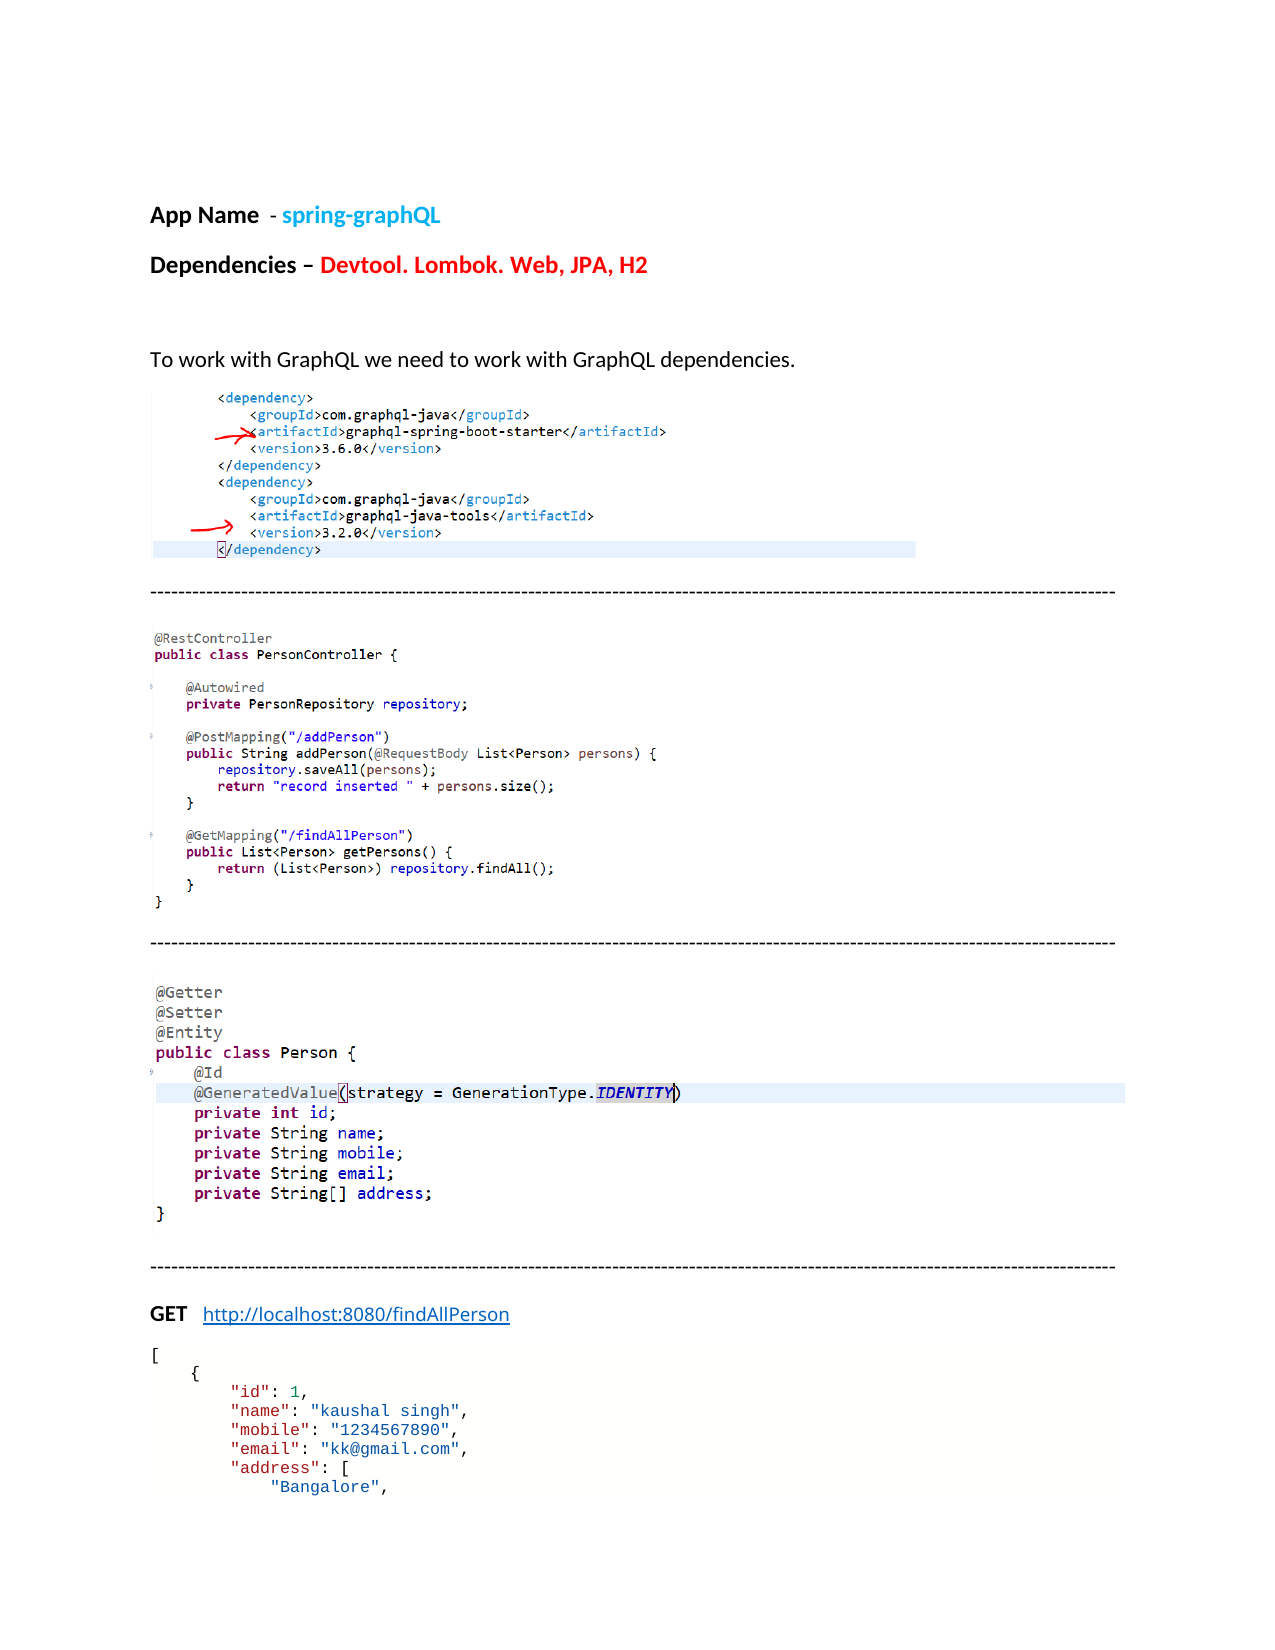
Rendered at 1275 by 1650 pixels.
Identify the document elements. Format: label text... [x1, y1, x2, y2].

text "Bangalore", [150, 1478, 1125, 1497]
text "name": "kaushal singh", [150, 1403, 1125, 1422]
text "mobile": "1234567890", [150, 1422, 1125, 1441]
picture [150, 392, 916, 559]
text ------------------------------------------------------------------------------------------------------------------------------------------ [150, 577, 1125, 606]
text "email": "kk@gmail.com", [150, 1441, 1125, 1459]
picture [150, 974, 1125, 1234]
text To work with GraphQL we need to work with GraphQL dependencies. [150, 346, 1125, 374]
text "id": 1, [150, 1384, 1125, 1403]
text Dependencies – Devtool. Lombok. Web, JPA, H2 [150, 249, 1125, 280]
text "address": [ [150, 1459, 1125, 1478]
text ------------------------------------------------------------------------------------------------------------------------------------------ [150, 1252, 1125, 1281]
text { [150, 1365, 1125, 1384]
text GET http://localhost:8080/findAllPerson [150, 1299, 1125, 1327]
text App Name - spring-graphQL [150, 199, 1125, 230]
text ------------------------------------------------------------------------------------------------------------------------------------------ [150, 928, 1125, 956]
picture [150, 624, 1125, 909]
text [ [150, 1346, 1125, 1365]
